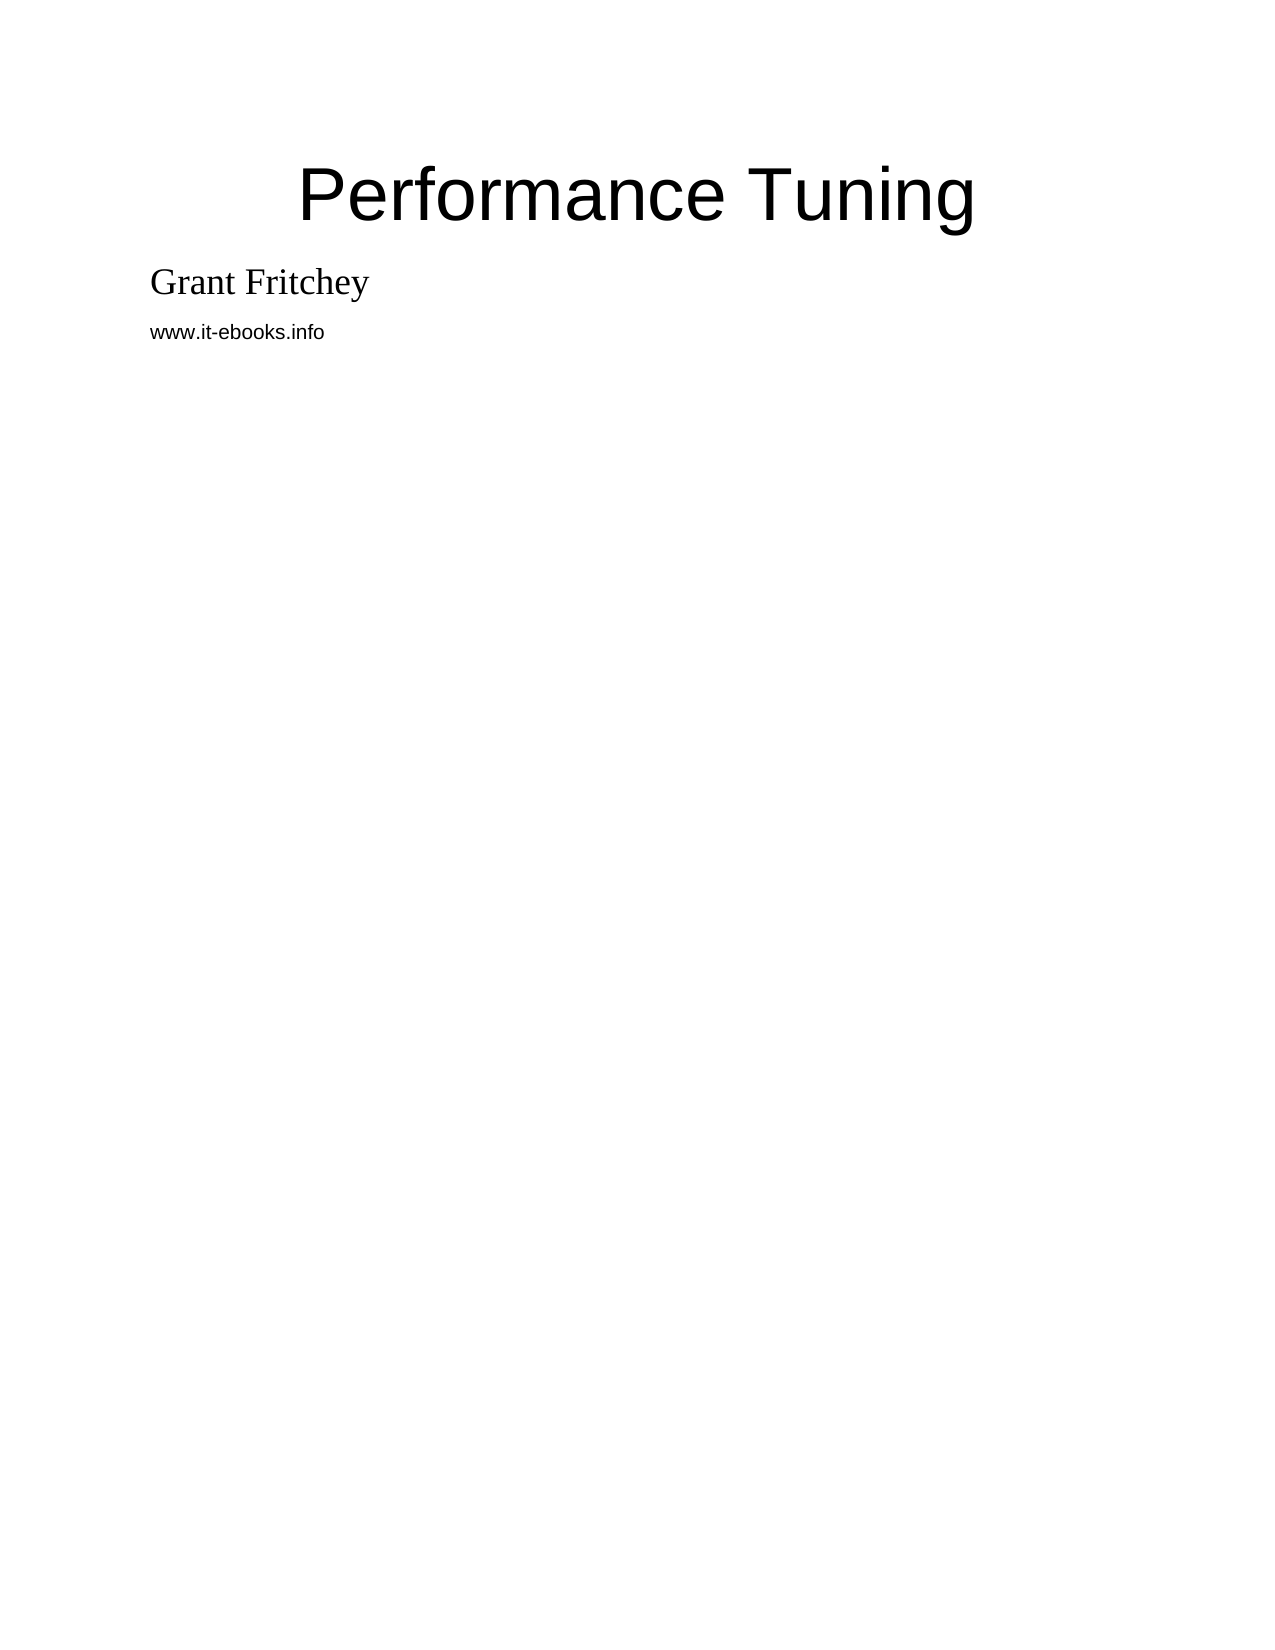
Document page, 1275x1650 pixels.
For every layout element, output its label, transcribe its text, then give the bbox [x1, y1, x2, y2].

text www.it-ebooks.info [150, 319, 1125, 343]
text Grant Fritchey [150, 259, 1125, 303]
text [150, 150, 1125, 236]
